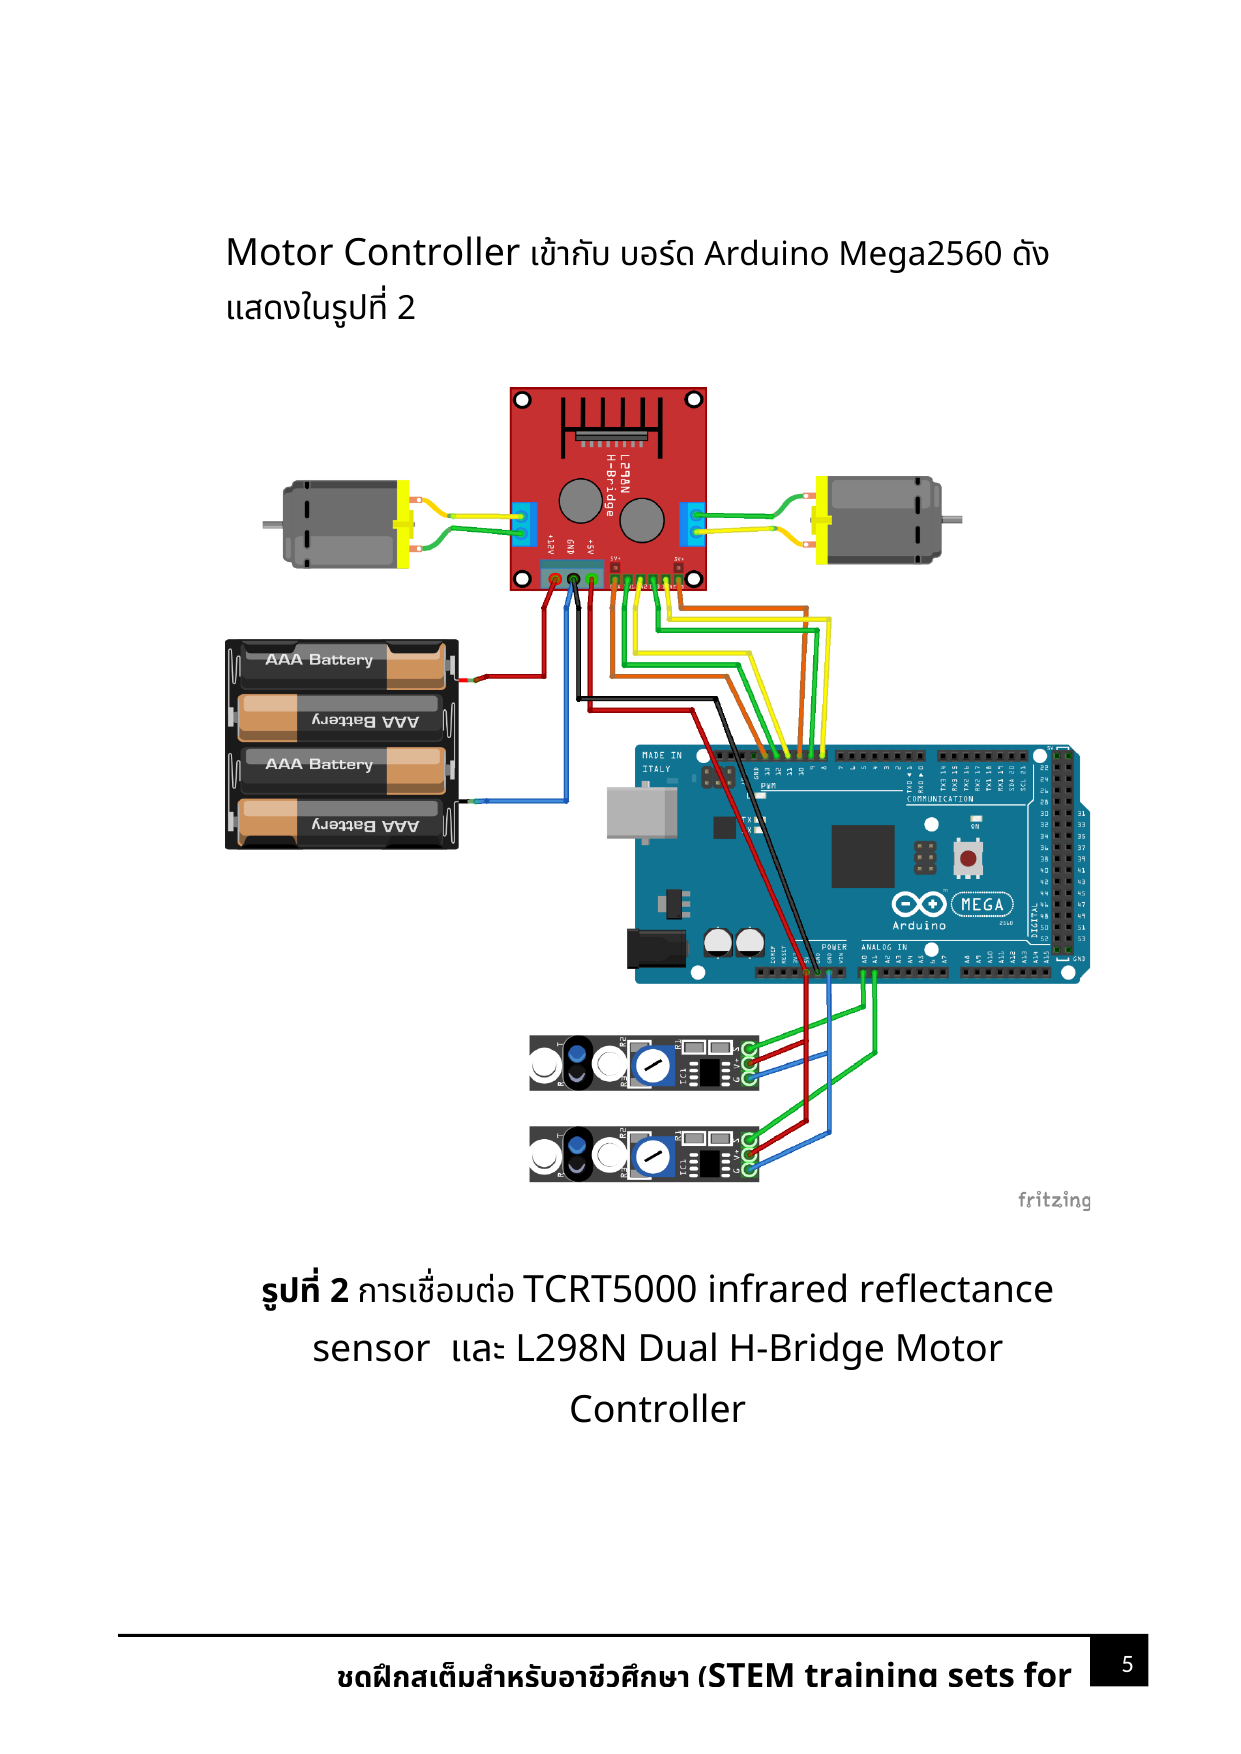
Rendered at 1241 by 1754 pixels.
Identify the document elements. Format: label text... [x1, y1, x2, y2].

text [225, 225, 1090, 335]
picture [225, 387, 1091, 1211]
text รูปที่ 2 การเชื่อมต่อTCRT5000 infrared reflectance sensor และ L298N Dual H-Bridge Motor Controller [225, 1262, 1090, 1434]
